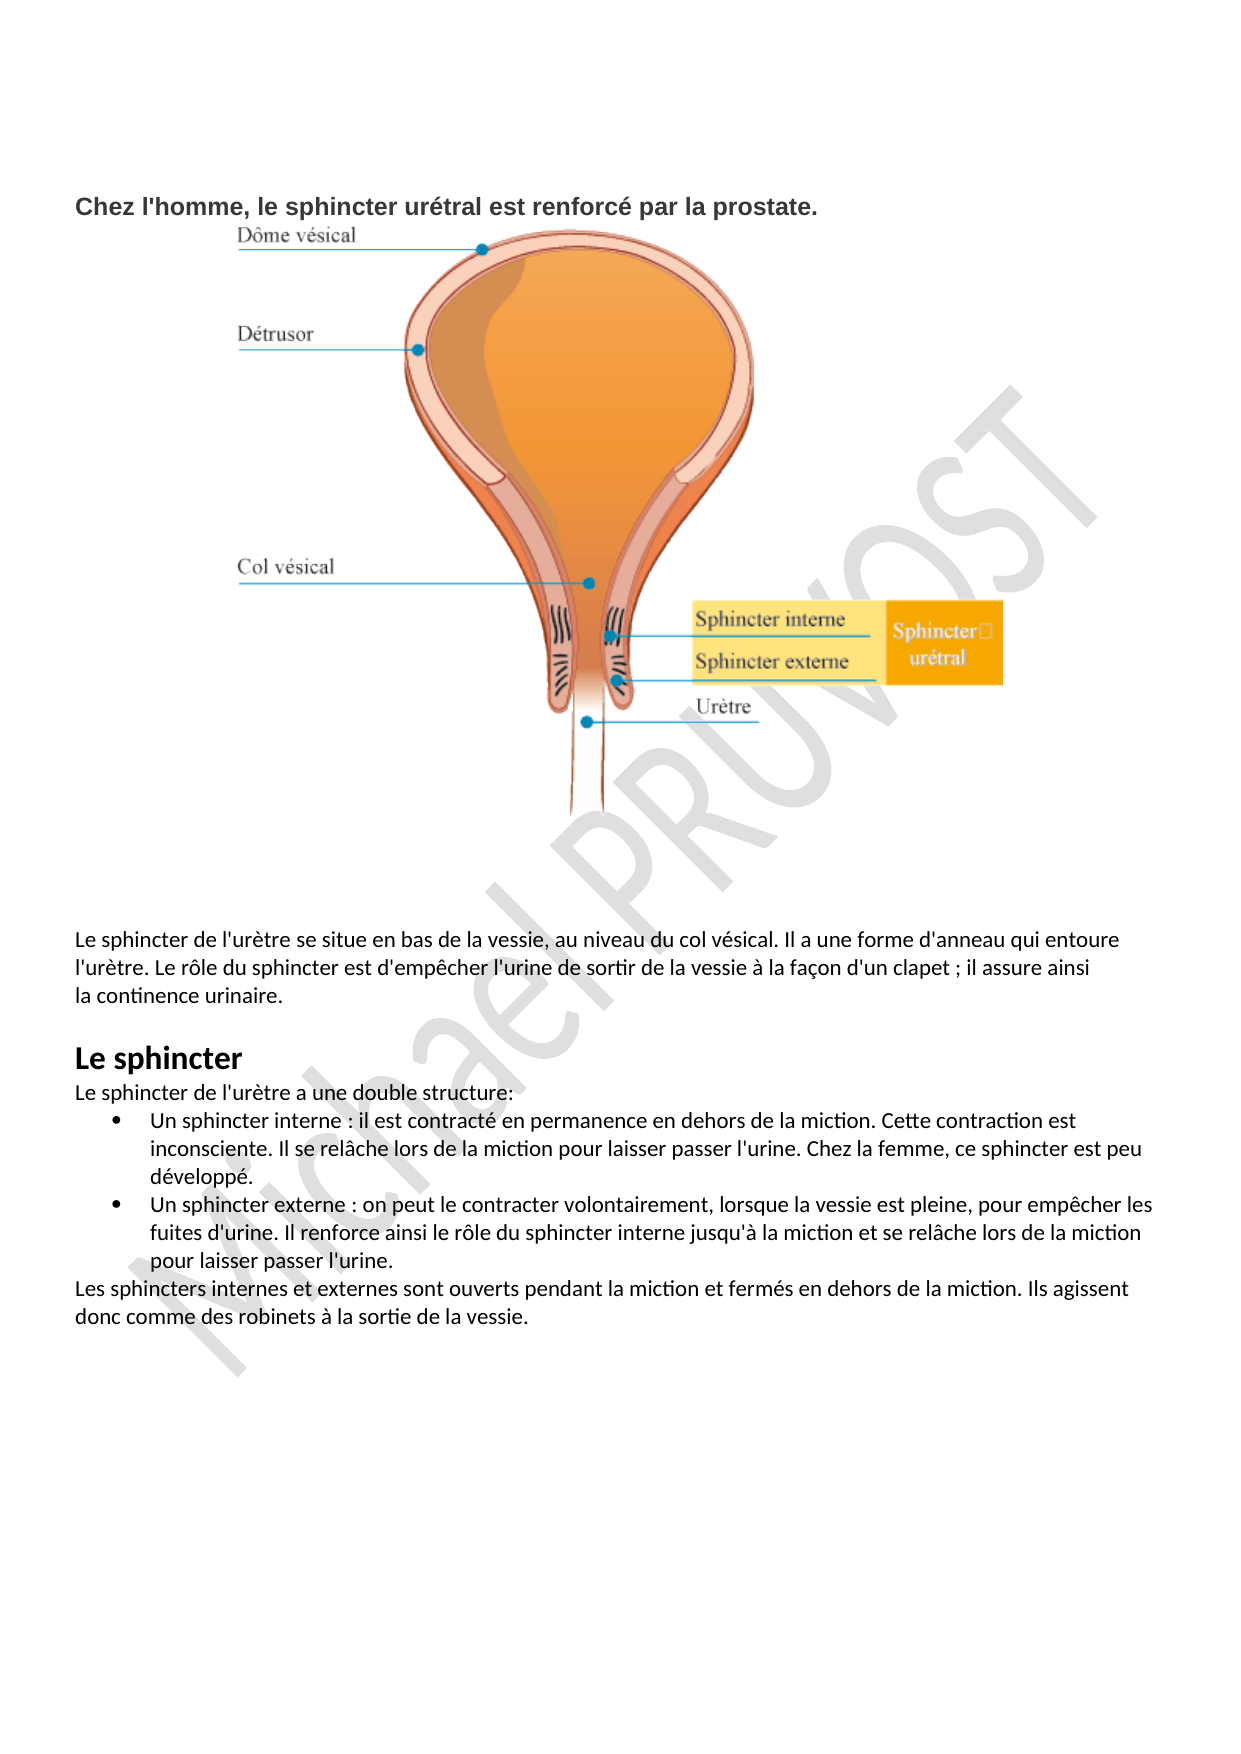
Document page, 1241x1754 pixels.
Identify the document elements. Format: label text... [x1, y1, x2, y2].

text Les sphincters internes et externes sont ouverts pendant la miction et fermés en dehors de la miction. Ils agissent donc comme des robinets à la sortie de la vessie. [75, 1274, 1165, 1330]
text Chez l'homme, le sphincter urétral est renforcé par la prostate. [75, 192, 1165, 221]
picture [237, 222, 1003, 816]
list Un sphincter interne : il est contracté en permanence en dehors de la miction. Cette contraction est inconsciente. Il se relâche lors de la miction pour laisser passer l'urine. Chez la femme, ce sphincter est peu développé. [112, 1106, 1165, 1190]
text Le sphincter de l'urètre se situe en bas de la vessie, au niveau du col vésical. Il a une forme d'anneau qui entoure l'urètre. Le rôle du sphincter est d'empêcher l'urine de sortir de la vessie à la façon d'un clapet ; il assure ainsi la continence urinaire. [75, 925, 1165, 1009]
list Un sphincter externe : on peut le contracter volontairement, lorsque la vessie est pleine, pour empêcher les fuites d'urine. Il renforce ainsi le rôle du sphincter interne jusqu'à la miction et se relâche lors de la miction pour laisser passer l'urine. [112, 1190, 1165, 1274]
text Le sphincter de l'urètre a une double structure: [75, 1078, 1165, 1106]
text Le sphincter [75, 1037, 1165, 1078]
